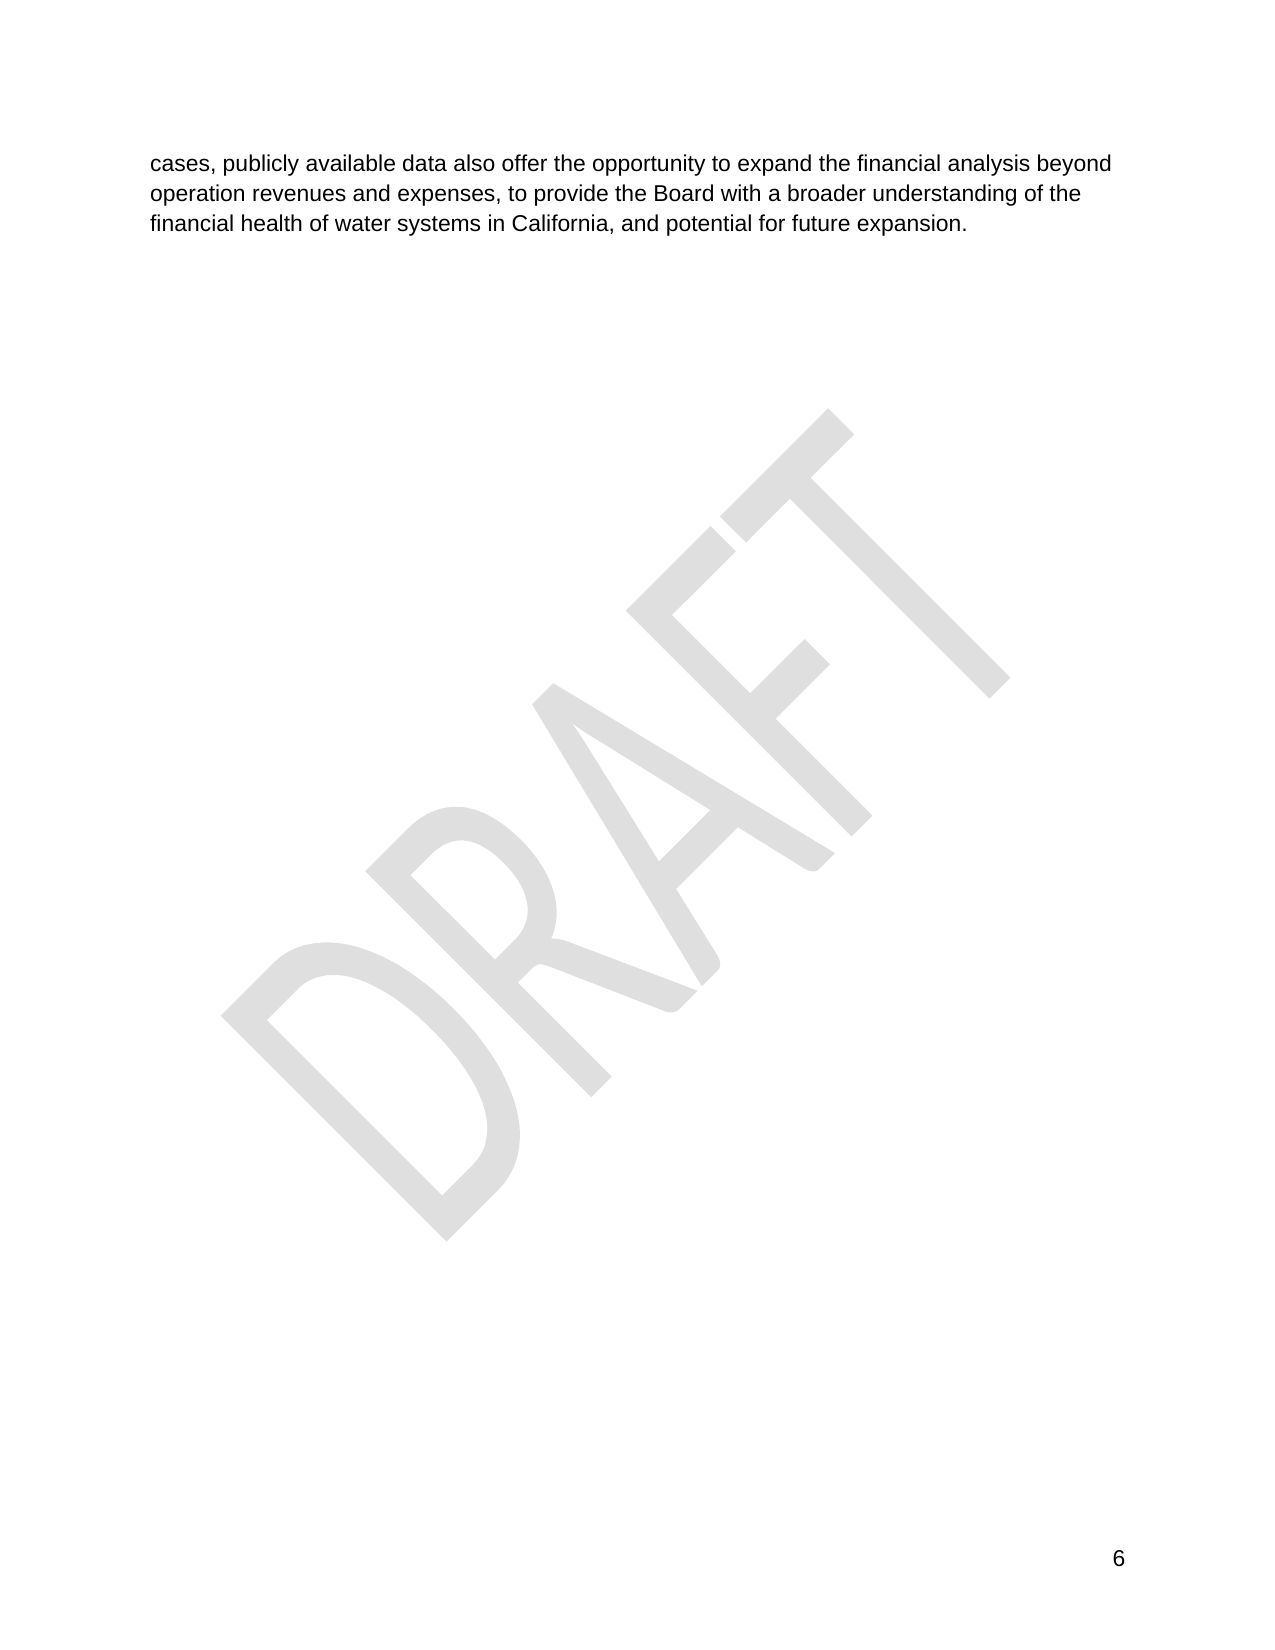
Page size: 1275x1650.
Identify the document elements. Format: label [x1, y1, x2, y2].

text [150, 150, 1125, 237]
